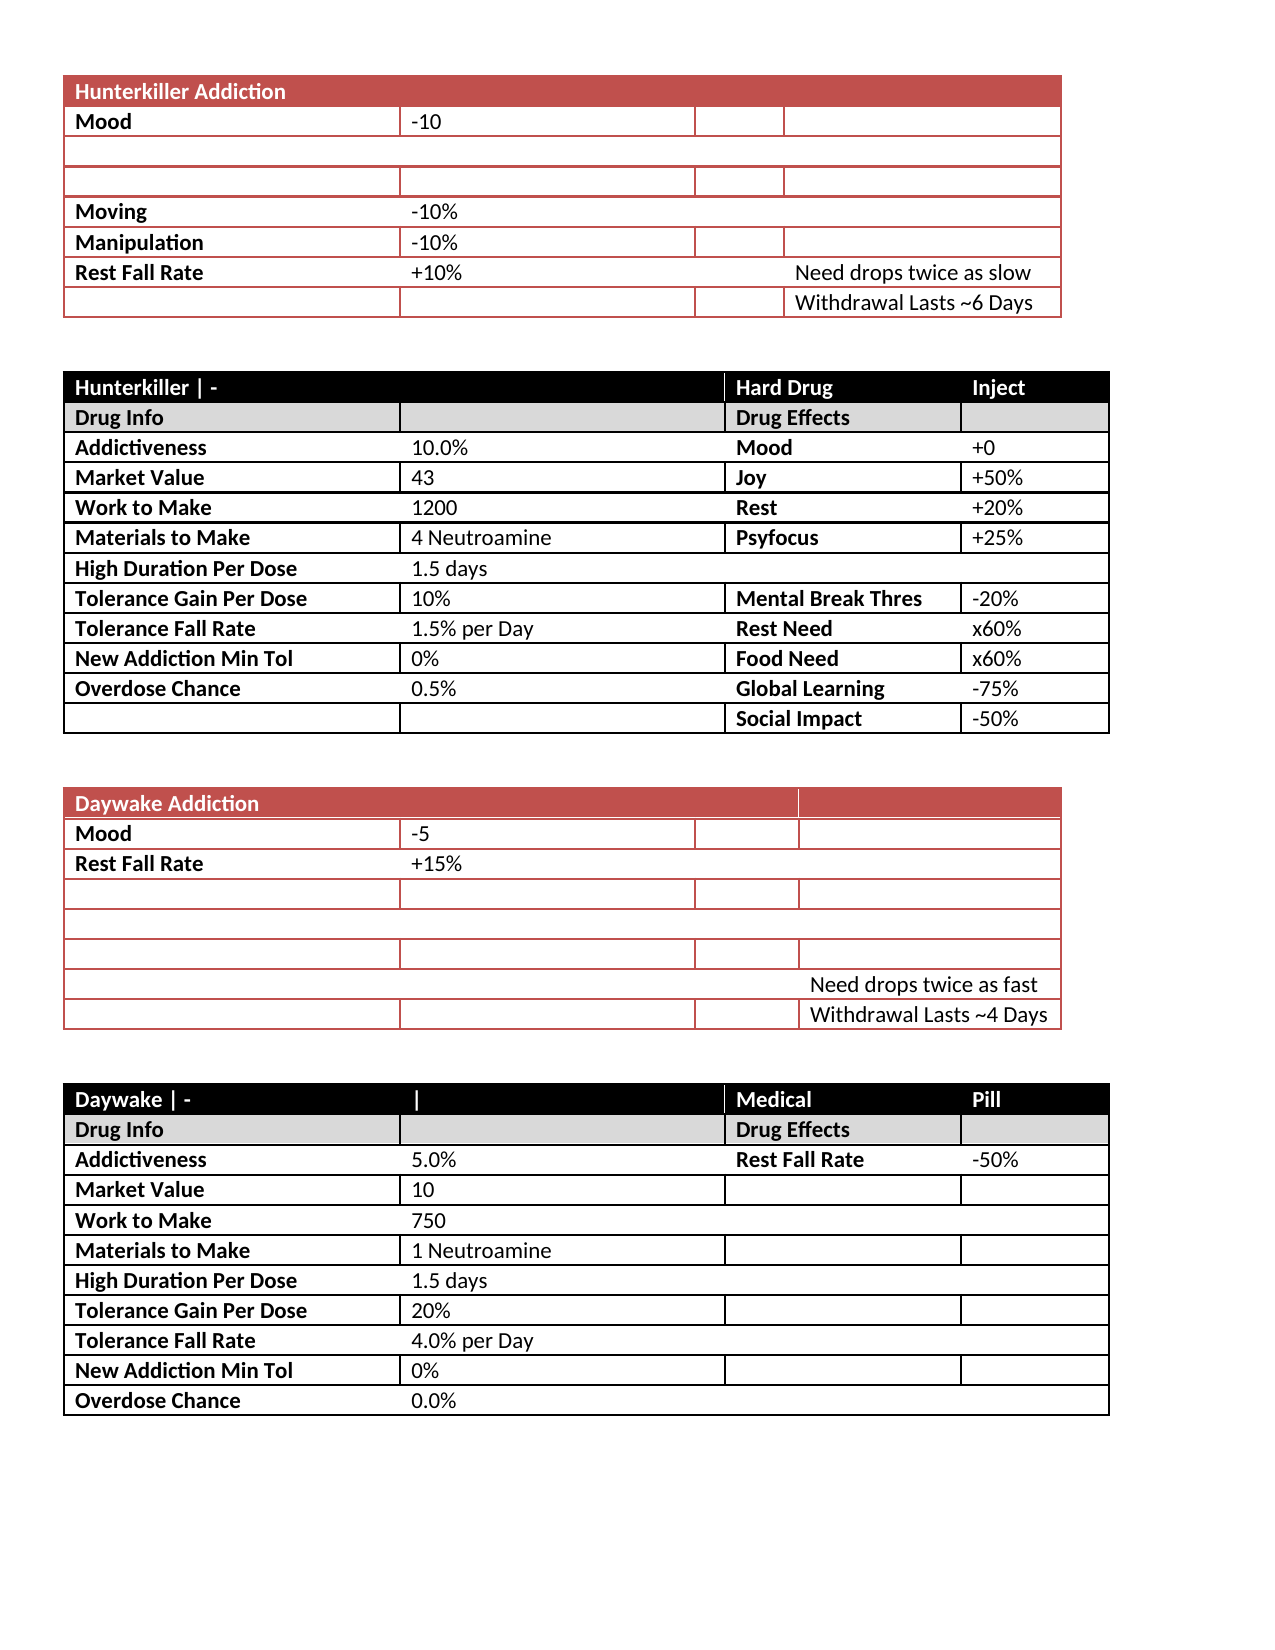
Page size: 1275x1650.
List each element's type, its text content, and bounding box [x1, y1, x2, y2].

table_cell +10% [400, 258, 695, 286]
table_cell 0.0% [400, 1386, 724, 1414]
table_cell 10.0% [400, 433, 724, 461]
table_cell Social Impact [726, 704, 960, 732]
table_cell Market Value [65, 463, 399, 491]
table_cell -75% [961, 674, 1108, 702]
table_cell [696, 107, 783, 135]
table_cell [961, 1326, 1108, 1354]
table_cell Materials to Make [65, 1236, 399, 1264]
table_cell x60% [962, 644, 1108, 672]
table_cell +50% [962, 463, 1108, 491]
table_cell [65, 910, 400, 938]
table_cell [65, 970, 400, 998]
table_cell [961, 1266, 1108, 1294]
table_header Inject [961, 373, 1108, 401]
table_cell 0% [401, 644, 724, 672]
table_cell [400, 910, 695, 938]
table_header | [400, 1085, 724, 1113]
table_cell +15% [400, 850, 695, 878]
table_cell -10% [400, 198, 695, 226]
table_cell [696, 880, 798, 908]
table_cell Withdrawal Lasts ~4 Days [800, 1000, 1060, 1028]
table_cell 750 [400, 1206, 724, 1234]
table_cell Rest Fall Rate [725, 1146, 961, 1173]
table_cell [726, 1176, 960, 1204]
table_header Medical [725, 1085, 961, 1113]
table_cell [962, 1356, 1108, 1384]
table_header [400, 373, 724, 401]
table_cell Global Learning [725, 674, 961, 702]
table_cell 43 [401, 463, 724, 491]
table_cell [726, 1296, 960, 1324]
table_cell [400, 970, 695, 998]
table_cell Mood [65, 107, 399, 135]
table_cell [725, 1206, 961, 1234]
table_cell [401, 1115, 724, 1143]
table_cell [784, 198, 1060, 226]
table_cell -10% [401, 228, 694, 256]
table_cell -10 [401, 107, 694, 135]
table_cell 4.0% per Day [400, 1326, 724, 1354]
table_cell Need drops twice as fast [799, 970, 1060, 998]
table_cell [401, 288, 694, 316]
table_cell Overdose Chance [65, 1386, 400, 1414]
table_cell +0 [961, 433, 1108, 461]
table_cell -50% [961, 1146, 1108, 1173]
table_cell Drug Info [65, 403, 399, 431]
table_cell [962, 1176, 1108, 1204]
table_cell +25% [962, 524, 1108, 552]
table_cell [695, 258, 784, 286]
table_cell 10% [401, 584, 724, 612]
table_header Hunterkiller Addiction [65, 77, 400, 105]
table_cell [800, 940, 1060, 968]
table_cell Market Value [65, 1176, 399, 1204]
table_cell [401, 1000, 694, 1028]
table_cell Tolerance Gain Per Dose [65, 1296, 399, 1324]
table_cell [799, 850, 1060, 878]
table_cell [962, 403, 1108, 431]
table_cell x60% [961, 614, 1108, 642]
table_cell Joy [726, 463, 960, 491]
table_cell [962, 1236, 1108, 1264]
table_cell Addictiveness [65, 433, 400, 461]
table_cell [65, 1000, 399, 1028]
table_cell [726, 1356, 960, 1384]
table_header [695, 789, 798, 817]
table_cell [962, 1296, 1108, 1324]
table_cell [696, 1000, 798, 1028]
table_cell Withdrawal Lasts ~6 Days [785, 288, 1060, 316]
table_header Daywake Addiction [65, 789, 400, 817]
table_cell Need drops twice as slow [784, 258, 1060, 286]
table_cell [784, 137, 1060, 165]
table_header [400, 789, 695, 817]
table_cell [785, 107, 1060, 135]
table_cell Mood [725, 433, 961, 461]
table_cell 1.5 days [400, 554, 724, 582]
table_cell -20% [962, 584, 1108, 612]
table_cell [725, 1386, 961, 1414]
table_header [784, 77, 1060, 105]
table_cell [401, 403, 724, 431]
table_cell [65, 704, 399, 732]
table_cell Food Need [726, 644, 960, 672]
table_cell New Addiction Min Tol [65, 644, 399, 672]
table_cell [401, 940, 694, 968]
table_header Hard Drug [725, 373, 961, 401]
table_cell Mood [65, 820, 399, 847]
table_cell [800, 820, 1060, 847]
table_cell Materials to Make [65, 524, 399, 552]
table_header [799, 789, 1060, 817]
table_cell [725, 554, 961, 582]
table_cell 4 Neutroamine [401, 524, 724, 552]
table_header Pill [961, 1085, 1108, 1113]
table_cell Drug Effects [726, 1115, 960, 1143]
table_cell [800, 880, 1060, 908]
table_cell [65, 880, 399, 908]
table_cell -5 [401, 820, 694, 847]
table_cell [696, 820, 798, 847]
table_cell [725, 1266, 961, 1294]
table_cell [696, 228, 783, 256]
table_header Daywake | - [65, 1085, 400, 1113]
table_cell [696, 288, 783, 316]
table_cell -50% [962, 704, 1108, 732]
table_cell [401, 704, 724, 732]
table_cell Drug Info [65, 1115, 399, 1143]
table_cell Addictiveness [65, 1146, 400, 1173]
table_cell [785, 228, 1060, 256]
table_cell Rest Fall Rate [65, 258, 400, 286]
table_cell [401, 880, 694, 908]
table_cell 10 [401, 1176, 724, 1204]
table_cell Tolerance Fall Rate [65, 1326, 400, 1354]
table_cell Rest [725, 494, 961, 521]
table_cell Moving [65, 198, 400, 226]
table_cell [65, 288, 399, 316]
table_cell [65, 940, 399, 968]
table_cell [962, 1115, 1108, 1143]
table_cell Tolerance Gain Per Dose [65, 584, 399, 612]
table_cell [695, 137, 784, 165]
table_cell [696, 940, 798, 968]
table_cell 1.5% per Day [400, 614, 724, 642]
table_cell [799, 910, 1060, 938]
table_cell High Duration Per Dose [65, 554, 400, 582]
table_cell Psyfocus [726, 524, 960, 552]
table_cell 1 Neutroamine [401, 1236, 724, 1264]
table_cell Drug Effects [726, 403, 960, 431]
table_cell 0.5% [400, 674, 724, 702]
table_cell [695, 910, 798, 938]
table_header [695, 77, 784, 105]
table_cell [725, 1326, 961, 1354]
table_cell Rest Fall Rate [65, 850, 400, 878]
table_cell Overdose Chance [65, 674, 400, 702]
table_cell Work to Make [65, 494, 400, 521]
table_cell 1.5 days [400, 1266, 724, 1294]
table_cell [961, 1386, 1108, 1414]
table_cell [695, 970, 798, 998]
table_cell Tolerance Fall Rate [65, 614, 400, 642]
table_cell 1200 [400, 494, 724, 521]
table_cell [785, 168, 1060, 195]
table_cell +20% [961, 494, 1108, 521]
table_cell 20% [401, 1296, 724, 1324]
table_cell High Duration Per Dose [65, 1266, 400, 1294]
table_cell Work to Make [65, 1206, 400, 1234]
table_cell [65, 168, 399, 195]
table_cell New Addiction Min Tol [65, 1356, 399, 1384]
table_cell [726, 1236, 960, 1264]
table_header Hunterkiller | - [65, 373, 400, 401]
table_cell 5.0% [400, 1146, 724, 1173]
table_cell Mental Break Thres [726, 584, 960, 612]
table_cell [65, 137, 400, 165]
table_header [400, 77, 695, 105]
table_cell [401, 168, 694, 195]
table_cell 0% [401, 1356, 724, 1384]
table_cell Manipulation [65, 228, 399, 256]
table_cell [961, 554, 1108, 582]
table_cell [400, 137, 695, 165]
table_cell [695, 198, 784, 226]
table_cell [696, 168, 783, 195]
table_cell [695, 850, 798, 878]
table_cell [961, 1206, 1108, 1234]
table_cell Rest Need [725, 614, 961, 642]
